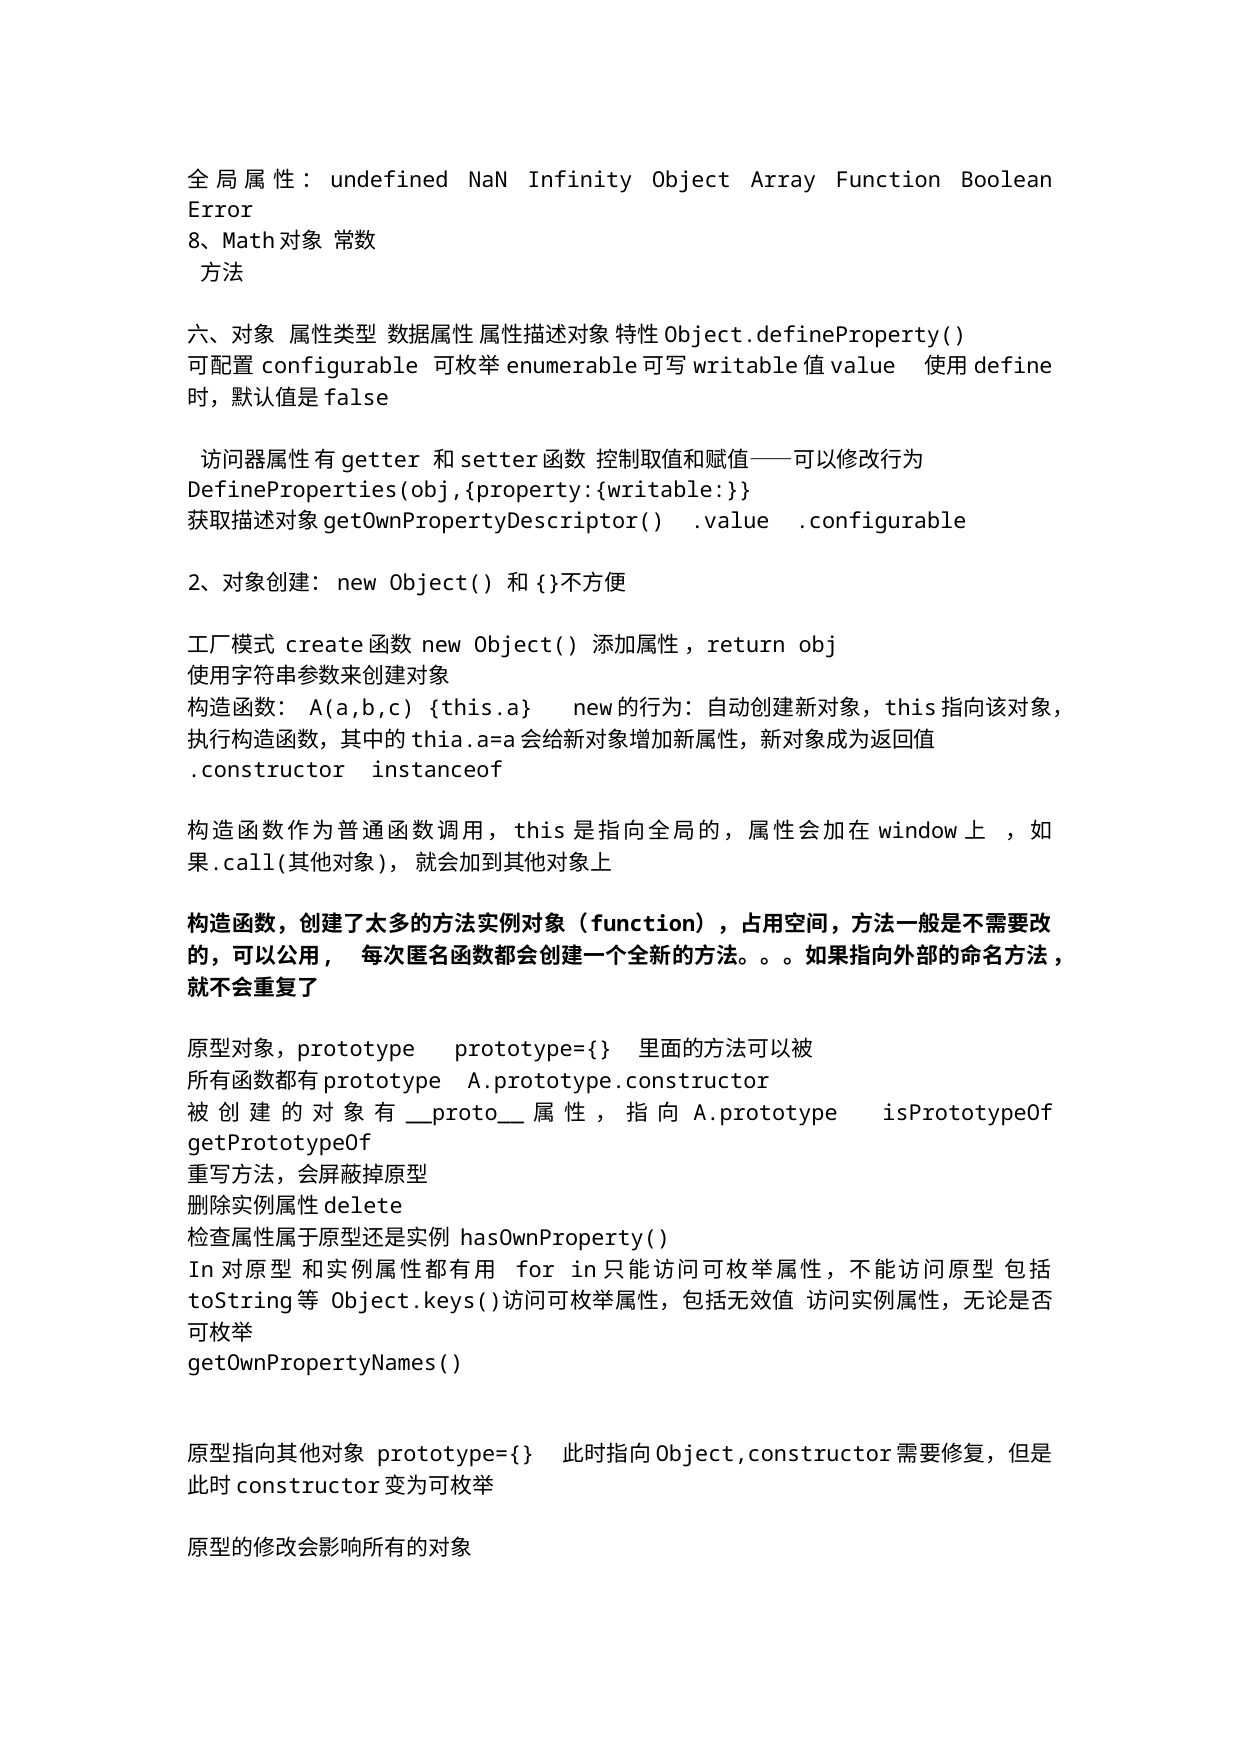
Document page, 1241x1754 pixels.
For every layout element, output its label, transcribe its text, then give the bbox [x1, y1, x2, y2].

text 工厂模式 create函数 new Object() 添加属性 ，return obj [187, 627, 1053, 658]
text 原型的修改会影响所有的对象 [187, 1530, 1053, 1561]
text 8、Math对象 常数 [187, 223, 1053, 255]
text 检查属性属于原型还是实例 hasOwnProperty() [187, 1220, 1053, 1252]
text 被创建的对象有__proto__属性，指向A.prototype isPrototypeOf getPrototypeOf [187, 1095, 1053, 1157]
text 原型对象，prototype prototype={} 里面的方法可以被 [187, 1031, 1053, 1063]
text 六、对象 属性类型 数据属性 属性描述对象 特性 Object.defineProperty() [187, 317, 1053, 348]
text 重写方法，会屏蔽掉原型 [187, 1157, 1053, 1188]
text 使用字符串参数来创建对象 [187, 658, 1053, 690]
text 可配置 configurable 可枚举 enumerable可写 writable值value 使用define时，默认值是false [187, 348, 1053, 412]
text 2、对象创建： new Object() 和 {}不方便 [187, 565, 1053, 597]
text 所有函数都有prototype A.prototype.constructor [187, 1063, 1053, 1095]
text 获取描述对象getOwnPropertyDescriptor() .value .configurable [187, 503, 1053, 535]
text getOwnPropertyNames() [187, 1347, 1053, 1377]
text In对原型 和实例属性都有用 for in只能访问可枚举属性，不能访问原型 包括toString等 Object.keys()访问可枚举属性，包括无效值 访问实例属性，无论是否可枚举 [187, 1252, 1053, 1347]
text 构造函数： A(a,b,c) {this.a} new的行为：自动创建新对象，this指向该对象，执行构造函数，其中的thia.a=a会给新对象增加新属性，新对象成为返回值 [187, 690, 1053, 753]
text 原型指向其他对象 prototype={} 此时指向Object,constructor需要修复，但是此时constructor变为可枚举 [187, 1436, 1053, 1500]
text 访问器属性 有getter 和setter函数 控制取值和赋值——可以修改行为 [187, 442, 1053, 474]
text 删除实例属性 delete [187, 1188, 1053, 1220]
text .constructor instanceof [187, 753, 1053, 783]
text DefineProperties(obj,{property:{writable:}} [187, 474, 1053, 503]
text 全局属性：undefined NaN Infinity Object Array Function Boolean Error [187, 162, 1053, 223]
text 构造函数，创建了太多的方法实例对象（function），占用空间，方法一般是不需要改的，可以公用, 每次匿名函数都会创建一个全新的方法。。。如果指向外部的命名方法，就不会重复了 [187, 906, 1053, 1002]
text 构造函数作为普通函数调用，this是指向全局的，属性会加在window上 ，如果.call(其他对象)， 就会加到其他对象上 [187, 813, 1053, 877]
text 方法 [187, 255, 1053, 287]
